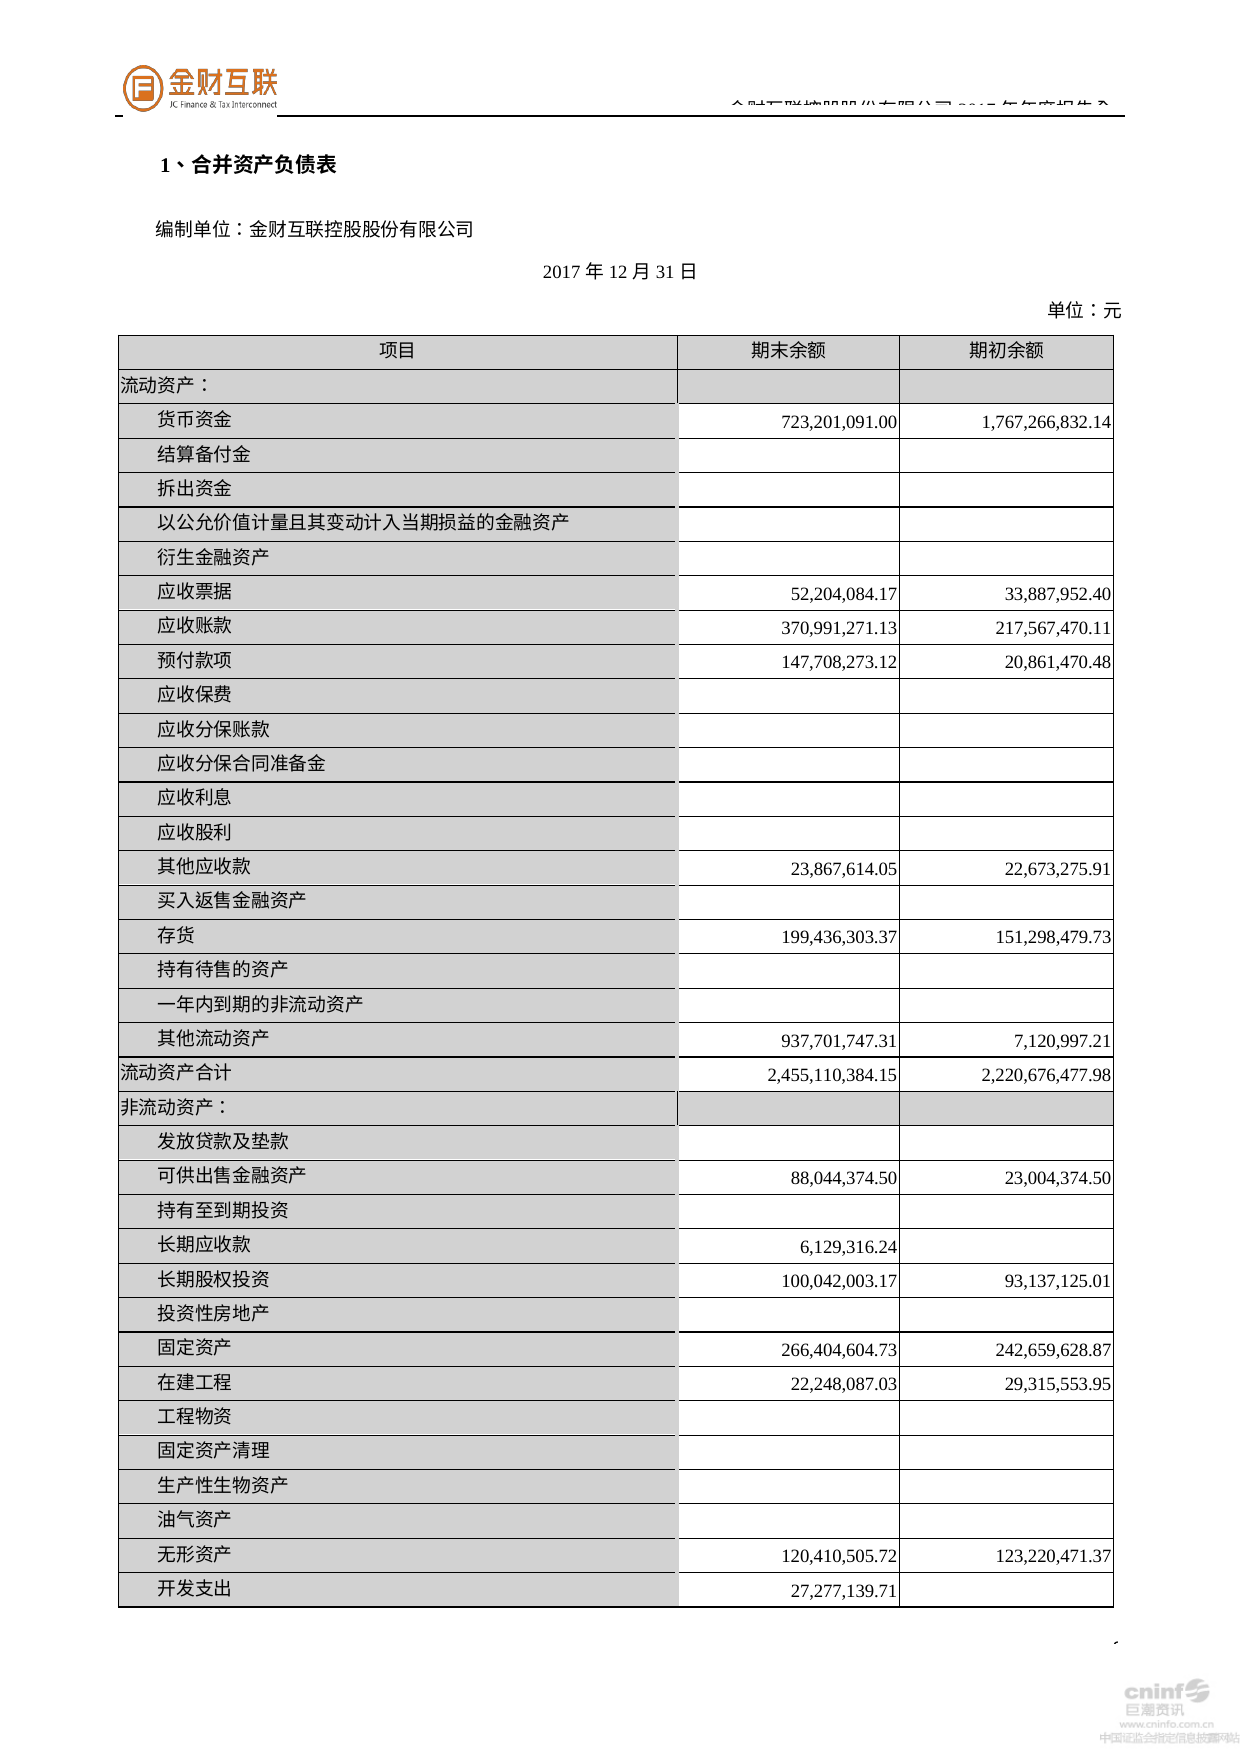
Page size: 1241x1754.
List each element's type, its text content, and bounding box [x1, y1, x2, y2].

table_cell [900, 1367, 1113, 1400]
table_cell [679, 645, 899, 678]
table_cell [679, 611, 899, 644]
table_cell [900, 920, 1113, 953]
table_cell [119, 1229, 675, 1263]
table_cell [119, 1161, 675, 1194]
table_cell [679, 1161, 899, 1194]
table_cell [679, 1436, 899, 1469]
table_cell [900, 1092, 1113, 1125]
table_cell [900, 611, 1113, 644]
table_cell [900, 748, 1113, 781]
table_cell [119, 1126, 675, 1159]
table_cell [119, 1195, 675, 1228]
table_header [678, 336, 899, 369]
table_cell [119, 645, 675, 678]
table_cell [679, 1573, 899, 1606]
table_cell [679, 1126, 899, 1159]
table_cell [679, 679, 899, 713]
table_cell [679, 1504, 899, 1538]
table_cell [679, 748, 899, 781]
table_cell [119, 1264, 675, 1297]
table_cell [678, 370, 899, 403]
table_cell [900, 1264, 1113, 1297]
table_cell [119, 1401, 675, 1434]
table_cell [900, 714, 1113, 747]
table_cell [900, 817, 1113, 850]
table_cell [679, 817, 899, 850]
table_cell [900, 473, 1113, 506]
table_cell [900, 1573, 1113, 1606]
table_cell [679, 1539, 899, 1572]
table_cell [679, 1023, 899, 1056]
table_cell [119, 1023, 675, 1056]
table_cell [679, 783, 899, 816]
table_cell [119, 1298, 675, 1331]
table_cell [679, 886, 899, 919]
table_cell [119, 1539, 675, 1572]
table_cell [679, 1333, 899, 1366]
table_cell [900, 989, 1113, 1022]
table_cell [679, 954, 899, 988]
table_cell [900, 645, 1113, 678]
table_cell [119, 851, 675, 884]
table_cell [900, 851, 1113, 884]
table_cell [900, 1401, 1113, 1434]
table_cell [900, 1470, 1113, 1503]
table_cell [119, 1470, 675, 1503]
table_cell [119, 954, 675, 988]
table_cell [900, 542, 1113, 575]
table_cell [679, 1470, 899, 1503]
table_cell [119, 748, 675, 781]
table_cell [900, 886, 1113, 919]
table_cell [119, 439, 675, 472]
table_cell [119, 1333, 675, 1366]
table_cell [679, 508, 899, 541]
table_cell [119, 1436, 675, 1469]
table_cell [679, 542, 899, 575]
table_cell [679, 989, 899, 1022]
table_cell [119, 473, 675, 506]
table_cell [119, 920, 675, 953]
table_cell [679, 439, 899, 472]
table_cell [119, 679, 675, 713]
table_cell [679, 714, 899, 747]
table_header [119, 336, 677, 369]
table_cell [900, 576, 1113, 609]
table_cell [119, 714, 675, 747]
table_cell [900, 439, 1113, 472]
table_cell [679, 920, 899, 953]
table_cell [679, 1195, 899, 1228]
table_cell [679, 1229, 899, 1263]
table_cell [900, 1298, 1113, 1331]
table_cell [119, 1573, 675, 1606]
subtitle 1、合并资产负债表 [160, 150, 1124, 178]
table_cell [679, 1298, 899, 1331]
text 2017 年 12 月 31 日 [543, 259, 699, 284]
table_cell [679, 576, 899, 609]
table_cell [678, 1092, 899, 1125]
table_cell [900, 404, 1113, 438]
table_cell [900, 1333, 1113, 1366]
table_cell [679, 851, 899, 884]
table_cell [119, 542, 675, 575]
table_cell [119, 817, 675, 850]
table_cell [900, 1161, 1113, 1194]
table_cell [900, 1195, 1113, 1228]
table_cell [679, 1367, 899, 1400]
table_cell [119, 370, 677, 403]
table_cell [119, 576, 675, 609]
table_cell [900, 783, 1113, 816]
picture [1099, 1673, 1241, 1754]
text 编制单位：金财互联控股股份有限公司 [156, 217, 476, 242]
picture [123, 65, 277, 120]
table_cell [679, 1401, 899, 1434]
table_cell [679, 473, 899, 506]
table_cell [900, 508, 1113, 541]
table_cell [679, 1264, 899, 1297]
text 单位：元 [1047, 298, 1240, 323]
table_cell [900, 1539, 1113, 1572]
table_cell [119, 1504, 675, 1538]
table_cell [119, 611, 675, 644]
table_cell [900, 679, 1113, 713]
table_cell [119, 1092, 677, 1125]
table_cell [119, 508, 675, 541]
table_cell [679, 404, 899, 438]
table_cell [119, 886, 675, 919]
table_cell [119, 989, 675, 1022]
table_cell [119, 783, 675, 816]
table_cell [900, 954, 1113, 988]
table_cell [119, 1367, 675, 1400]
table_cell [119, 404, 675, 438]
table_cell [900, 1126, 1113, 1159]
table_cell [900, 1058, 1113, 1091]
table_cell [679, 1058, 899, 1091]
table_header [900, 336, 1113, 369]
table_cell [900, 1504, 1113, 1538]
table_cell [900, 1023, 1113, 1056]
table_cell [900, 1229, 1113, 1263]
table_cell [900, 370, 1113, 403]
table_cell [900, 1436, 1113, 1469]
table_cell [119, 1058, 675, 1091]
